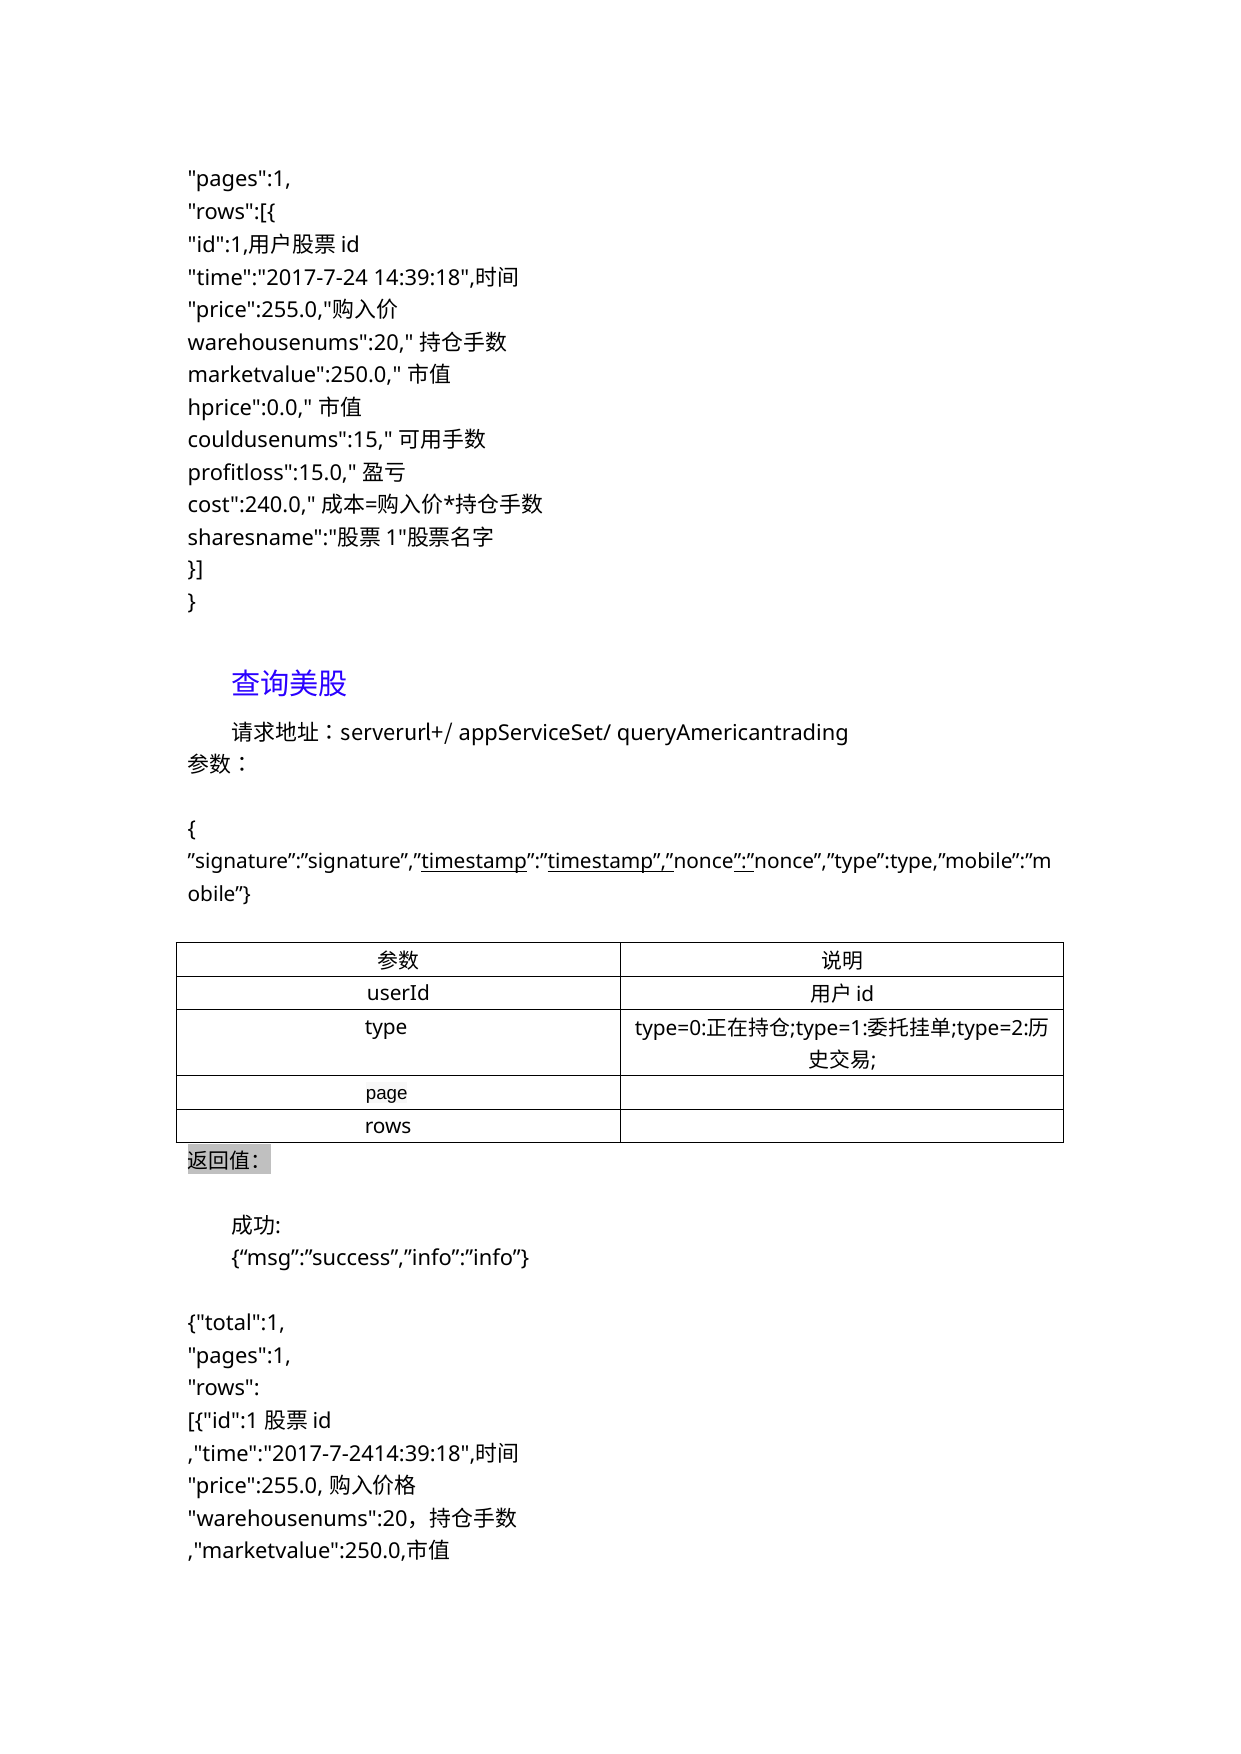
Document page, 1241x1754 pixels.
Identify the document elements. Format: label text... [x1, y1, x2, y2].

table_cell 用户id [621, 977, 1063, 1009]
text 请求地址：serverurl+/ appServiceSet/ queryAmericantrading [231, 714, 1053, 747]
text {“msg”:”success”,”info”:”info”} [187, 1241, 1053, 1273]
text "time":"2017-7-24 14:39:18",时间 [187, 259, 1053, 292]
text "rows": [187, 1371, 1053, 1403]
table_cell [621, 1110, 1063, 1142]
text cost":240.0," 成本=购入价*持仓手数 [187, 487, 1053, 519]
table_header 参数 [177, 943, 620, 976]
text hprice":0.0," 市值 [187, 389, 1053, 422]
table_cell rows [177, 1110, 620, 1142]
text "price":255.0, 购入价格 [187, 1468, 1053, 1501]
text "warehousenums":20，持仓手数 [187, 1501, 1053, 1533]
text ,"marketvalue":250.0,市值 [187, 1533, 1053, 1566]
text 成功: [187, 1208, 1053, 1241]
text warehousenums":20," 持仓手数 [187, 324, 1053, 357]
text "price":255.0,"购入价 [187, 292, 1053, 324]
text ,"time":"2017-7-2414:39:18",时间 [187, 1436, 1053, 1468]
text {"total":1, [187, 1306, 1053, 1338]
text "pages":1, [187, 162, 1053, 194]
table_cell page [177, 1076, 620, 1109]
text "id":1,用户股票id [187, 227, 1053, 259]
table_cell [621, 1076, 1063, 1109]
text {”signature”:”signature”,”timestamp”:”timestamp”,”nonce”:”nonce”,”type”:type,”mobile”:”mobile”} [187, 779, 1053, 909]
table_cell type=0:正在持仓;type=1:委托挂单;type=2:历史交易; [621, 1010, 1063, 1075]
text profitloss":15.0," 盈亏 [187, 454, 1053, 487]
text } [187, 584, 1053, 617]
table_cell userId [177, 977, 620, 1009]
text couldusenums":15," 可用手数 [187, 422, 1053, 454]
table_cell type [177, 1010, 620, 1075]
text 返回值： [187, 1143, 1053, 1176]
text "pages":1, [187, 1338, 1053, 1371]
text [{"id":1 股票id [187, 1403, 1053, 1436]
text 查询美股 [231, 649, 1053, 714]
text 参数： [187, 747, 1053, 779]
text }] [187, 552, 1053, 584]
text marketvalue":250.0," 市值 [187, 357, 1053, 389]
table_header 说明 [621, 943, 1063, 976]
text "rows":[{ [187, 194, 1053, 227]
text sharesname":"股票1"股票名字 [187, 519, 1053, 552]
